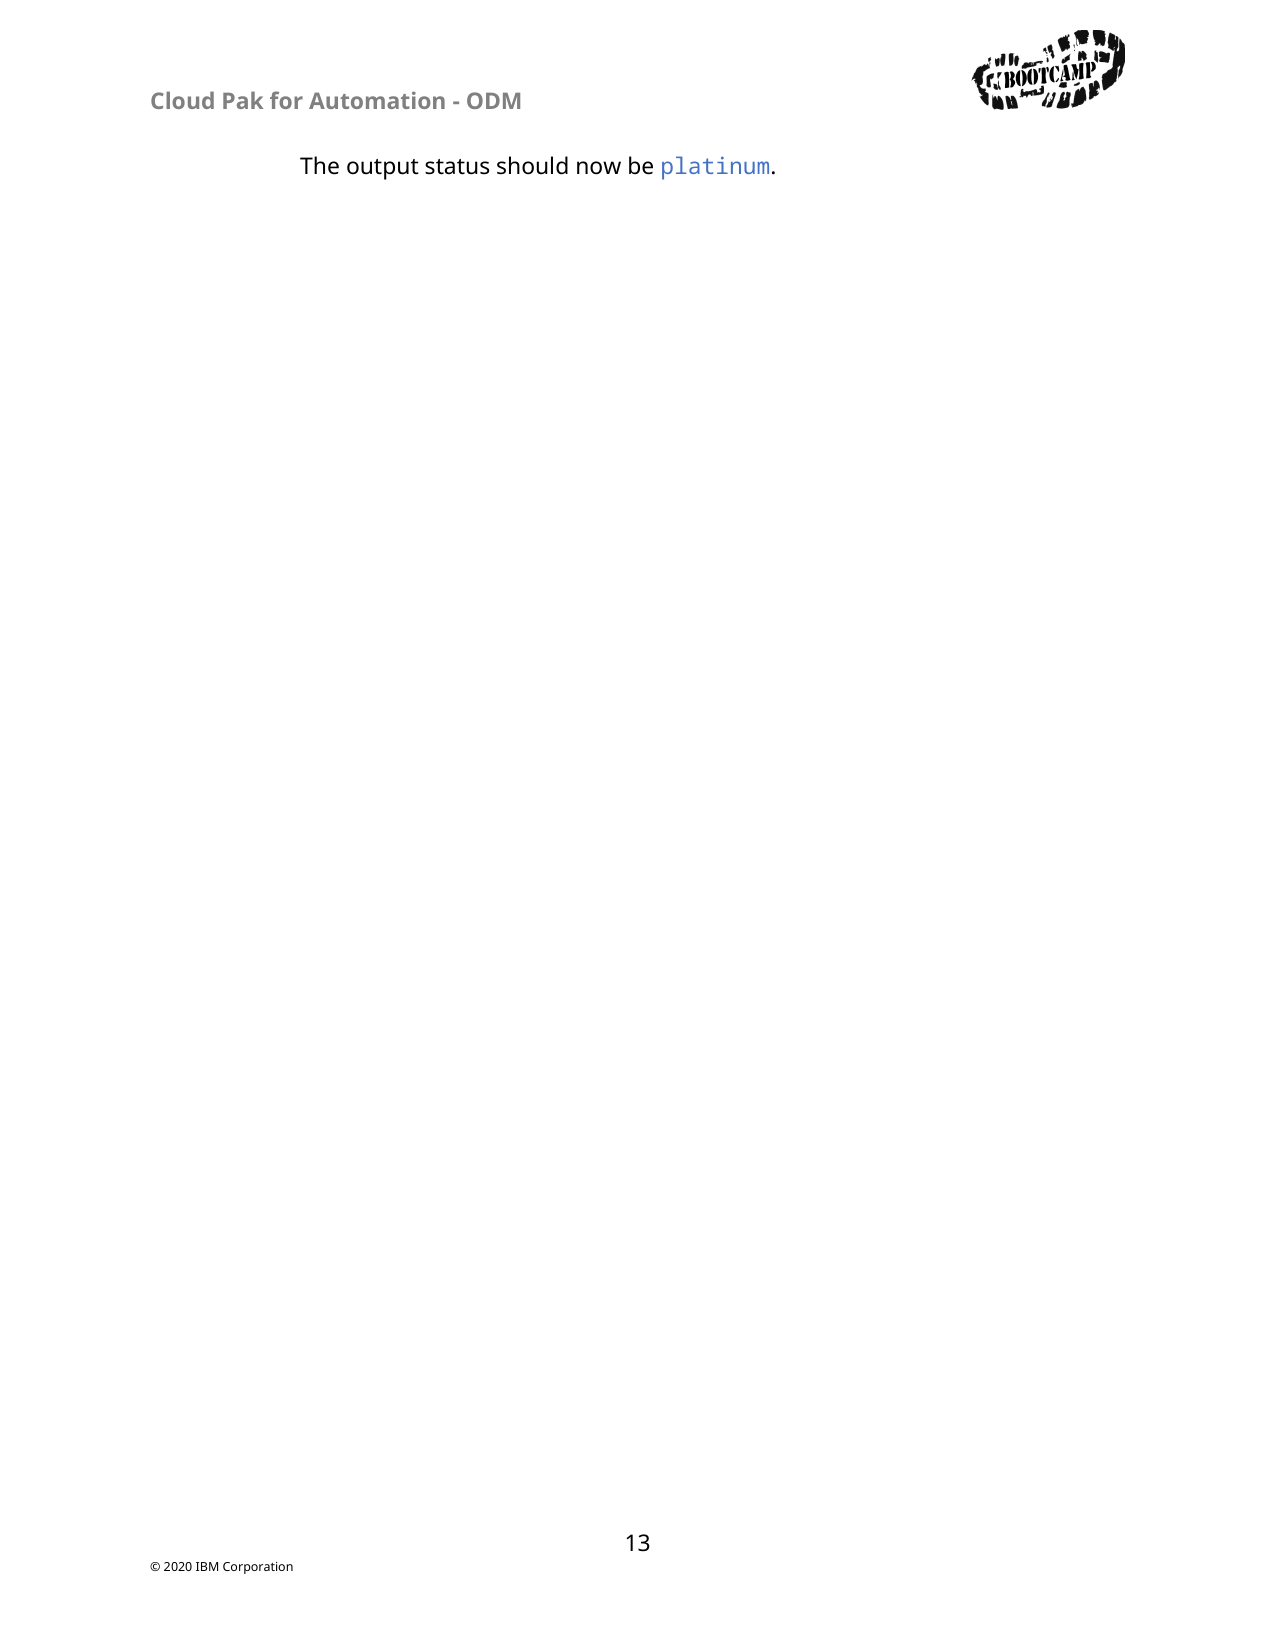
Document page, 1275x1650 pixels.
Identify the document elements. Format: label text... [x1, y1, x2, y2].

picture [971, 30, 1125, 110]
text The output status should now be platinum. [150, 150, 1125, 181]
